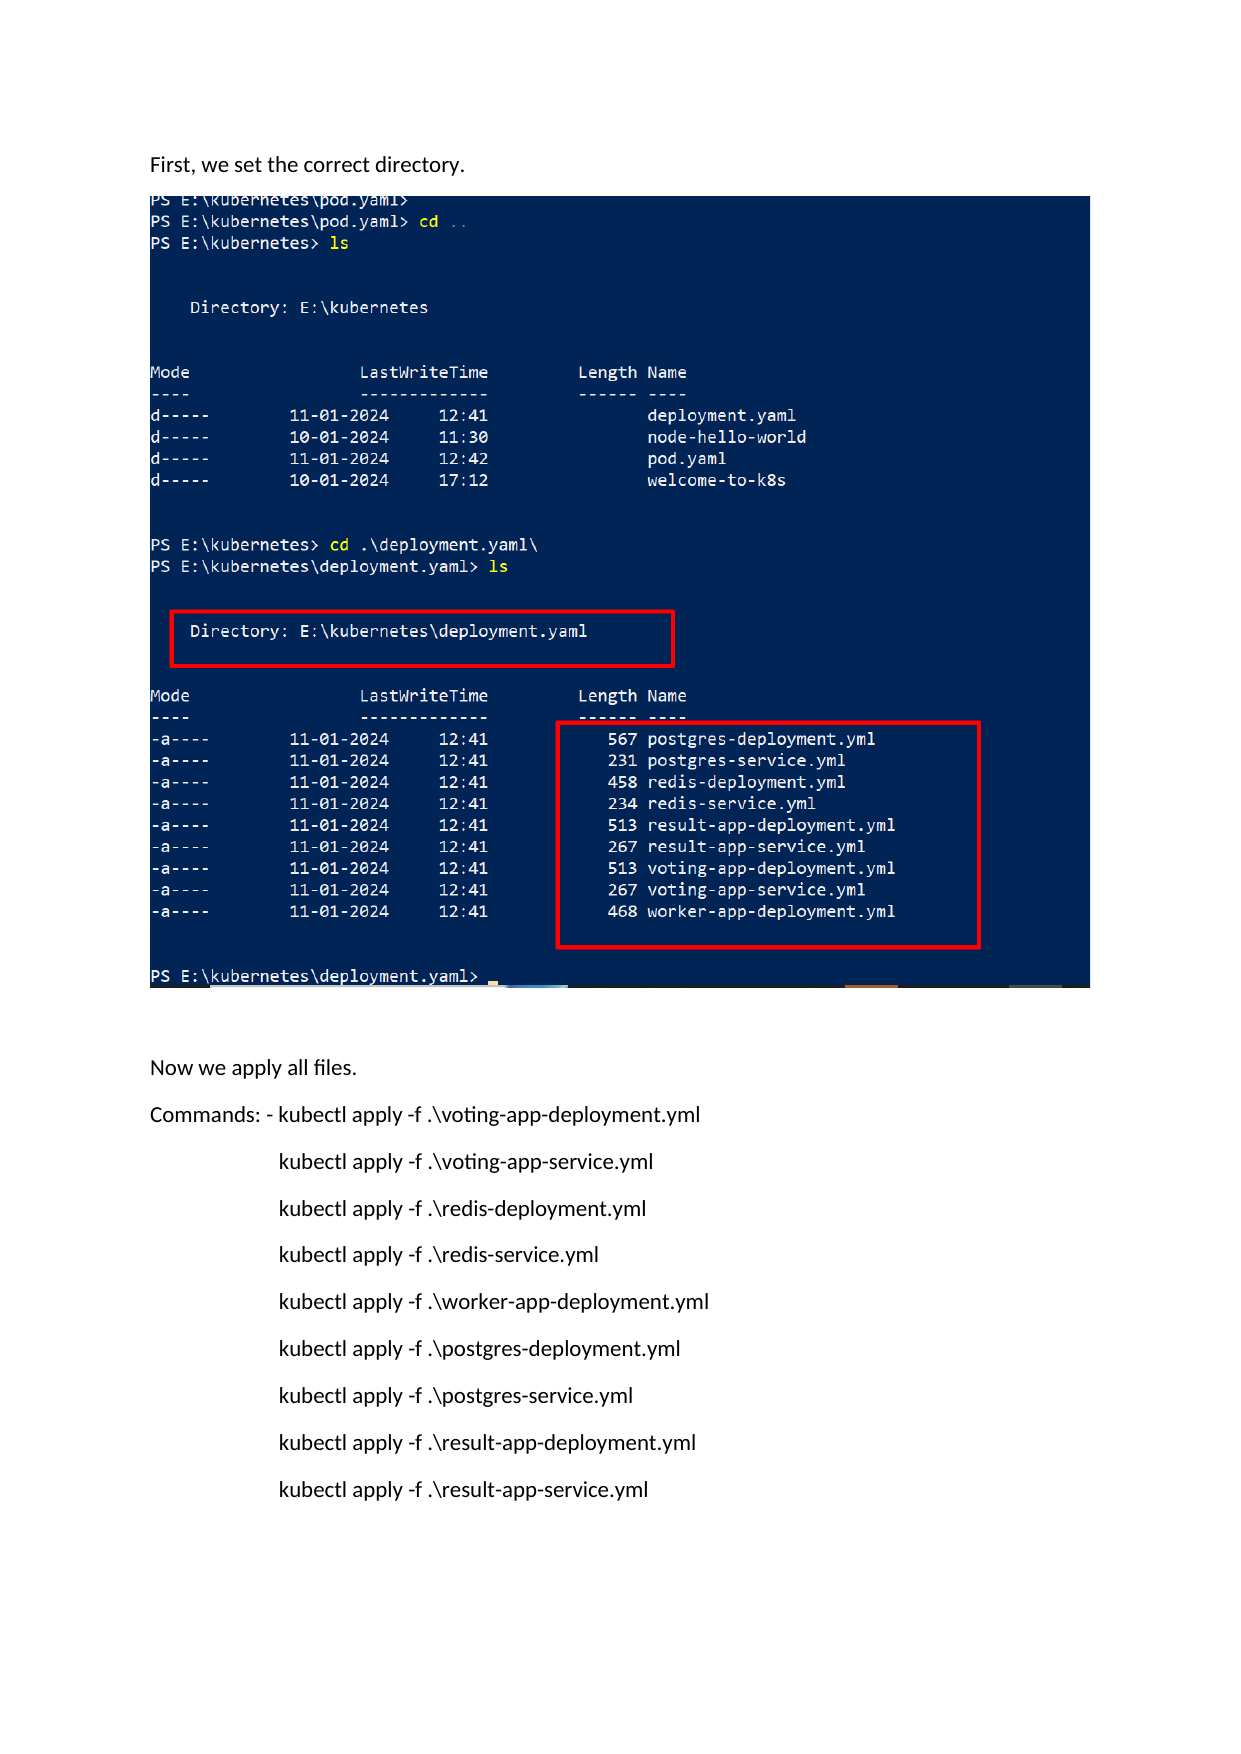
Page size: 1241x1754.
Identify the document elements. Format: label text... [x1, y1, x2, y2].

text kubectl apply -f .\result-app-deployment.yml [150, 1428, 1090, 1456]
text Now we apply all files. [150, 1053, 1090, 1081]
text kubectl apply -f .\postgres-deployment.yml [150, 1334, 1090, 1362]
text Commands: - kubectl apply -f .\voting-app-deployment.yml [150, 1100, 1090, 1128]
text kubectl apply -f .\result-app-service.yml [150, 1475, 1090, 1503]
text kubectl apply -f .\voting-app-service.yml [150, 1147, 1090, 1175]
text kubectl apply -f .\redis-service.yml [150, 1241, 1090, 1268]
picture [150, 196, 1091, 988]
text kubectl apply -f .\redis-deployment.yml [150, 1194, 1090, 1222]
text First, we set the correct directory. [150, 150, 1090, 178]
text kubectl apply -f .\postgres-service.yml [150, 1381, 1090, 1409]
text kubectl apply -f .\worker-app-deployment.yml [150, 1287, 1090, 1315]
